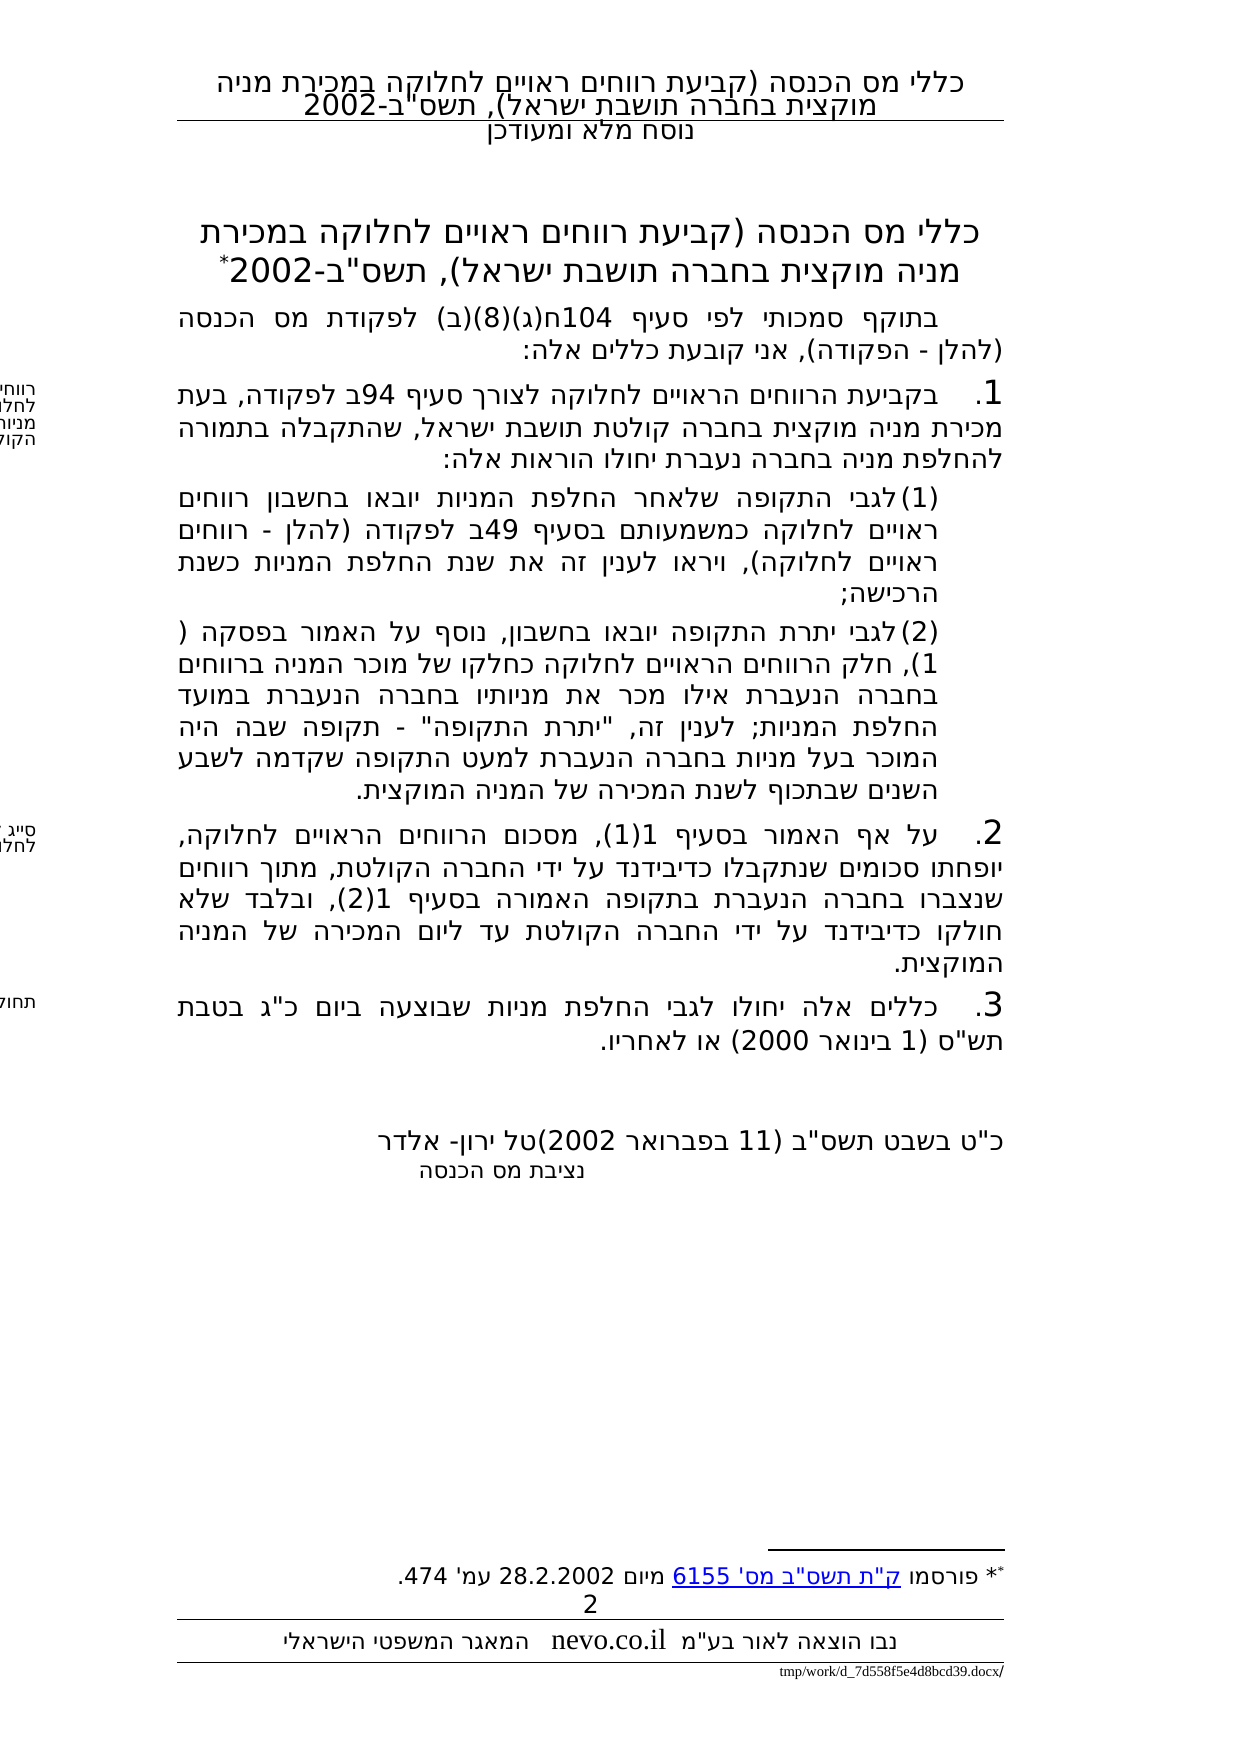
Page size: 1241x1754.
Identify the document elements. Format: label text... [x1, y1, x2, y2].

text כ"ט בשבט תשס"ב (11 בפברואר 2002) טל ירון- אלדר [177, 1126, 1004, 1157]
text 3. כללים אלה יחולו לגבי החלפת מניות שבוצעה ביום כ"ג בטבת תש"ס (1 בינואר 2000) או לאחריו. [177, 986, 1004, 1056]
text (2) לגבי יתרת התקופה יובאו בחשבון, נוסף על האמור בפסקה (1), חלק הרווחים הראויים לחלוקה כחלקו של מוכר המניה ברווחים בחברה הנעברת אילו מכר את מניותיו בחברה הנעברת במועד החלפת המניות; לענין זה, "יתרת התקופה" - תקופה שבה היה המוכר בעל מניות בחברה הנעברת למעט התקופה שקדמה לשבע השנים שבתכוף לשנת המכירה של המניה המוקצית. [177, 616, 939, 806]
text (1) לגבי התקופה שלאחר החלפת המניות יובאו בחשבון רווחים ראויים לחלוקה כמשמעותם בסעיף 49ב לפקודה (להלן - רווחים ראויים לחלוקה), ויראו לענין זה את שנת החלפת המניות כשנת הרכישה; [177, 483, 939, 609]
text 2. על אף האמור בסעיף 1(1), מסכום הרווחים הראויים לחלוקה, יופחתו סכומים שנתקבלו כדיבידנד על ידי החברה הקולטת, מתוך רווחים שנצברו בחברה הנעברת בתקופה האמורה בסעיף 1(2), ובלבד שלא חולקו כדיבידנד על ידי החברה הקולטת עד ליום המכירה של המניה המוקצית. [177, 813, 1004, 978]
text 1. בקביעת הרווחים הראויים לחלוקה לצורך סעיף 94ב לפקודה, בעת מכירת מניה מוקצית בחברה קולטת תושבת ישראל, שהתקבלה בתמורה להחלפת מניה בחברה נעברת יחולו הוראות אלה: [177, 373, 1004, 475]
text כללי מס הכנסה (קביעת רווחים ראויים לחלוקה במכירת מניה מוקצית בחברה תושבת ישראל), תשס"ב-2002* [177, 212, 1004, 290]
text בתוקף סמכותי לפי סעיף 104ח(ג)(8)(ב) לפקודת מס הכנסה (להלן - הפקודה), אני קובעת כללים אלה: [177, 303, 1004, 366]
text נציבת מס הכנסה [177, 1157, 1004, 1184]
